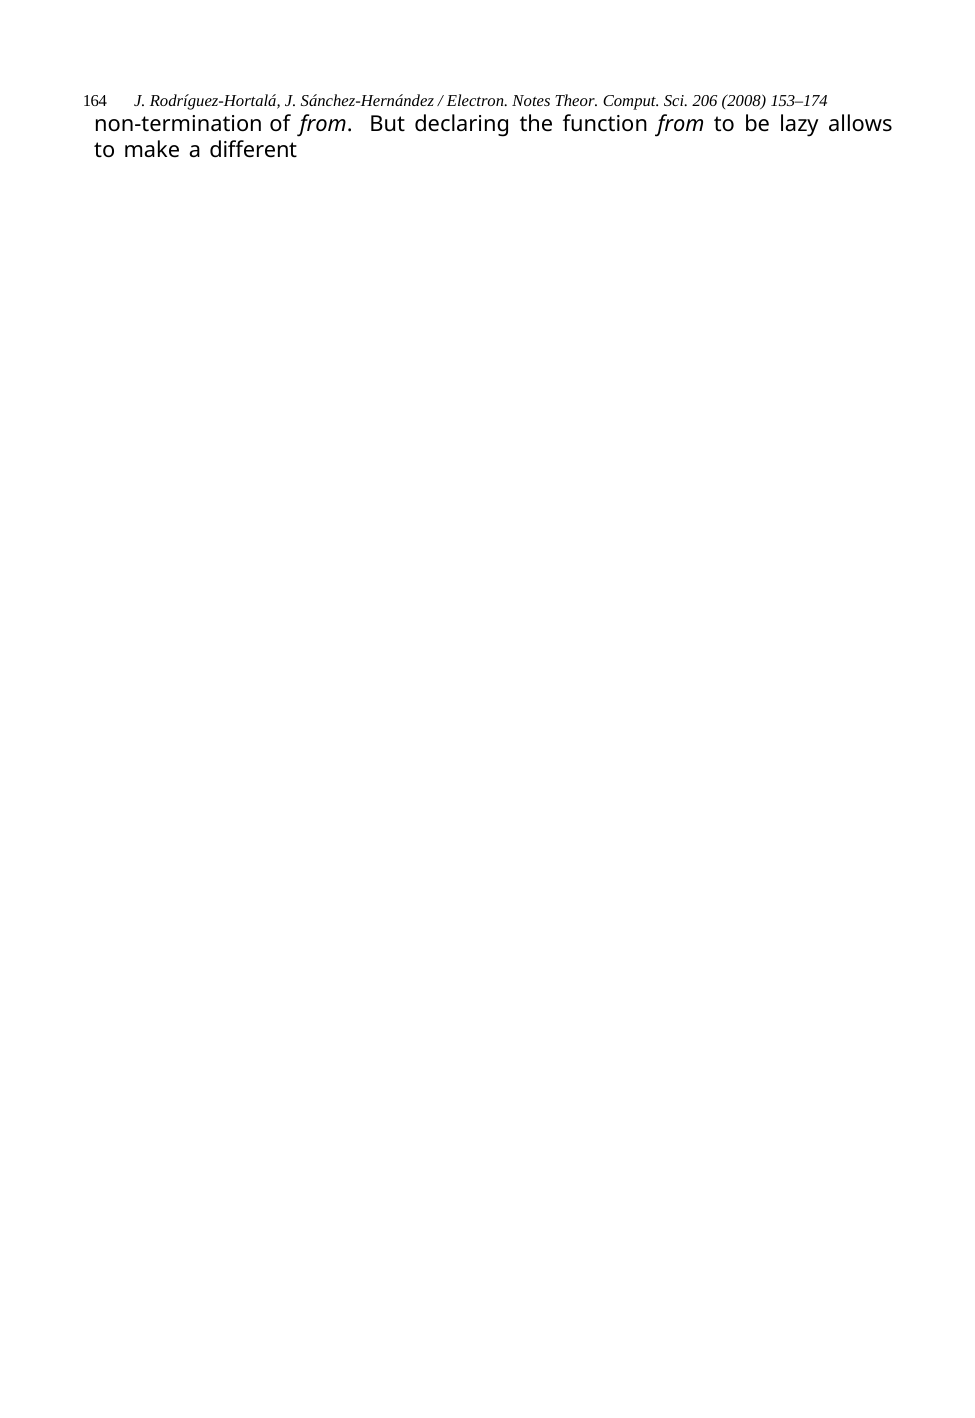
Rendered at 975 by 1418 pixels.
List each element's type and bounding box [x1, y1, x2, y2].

text [94, 110, 893, 164]
